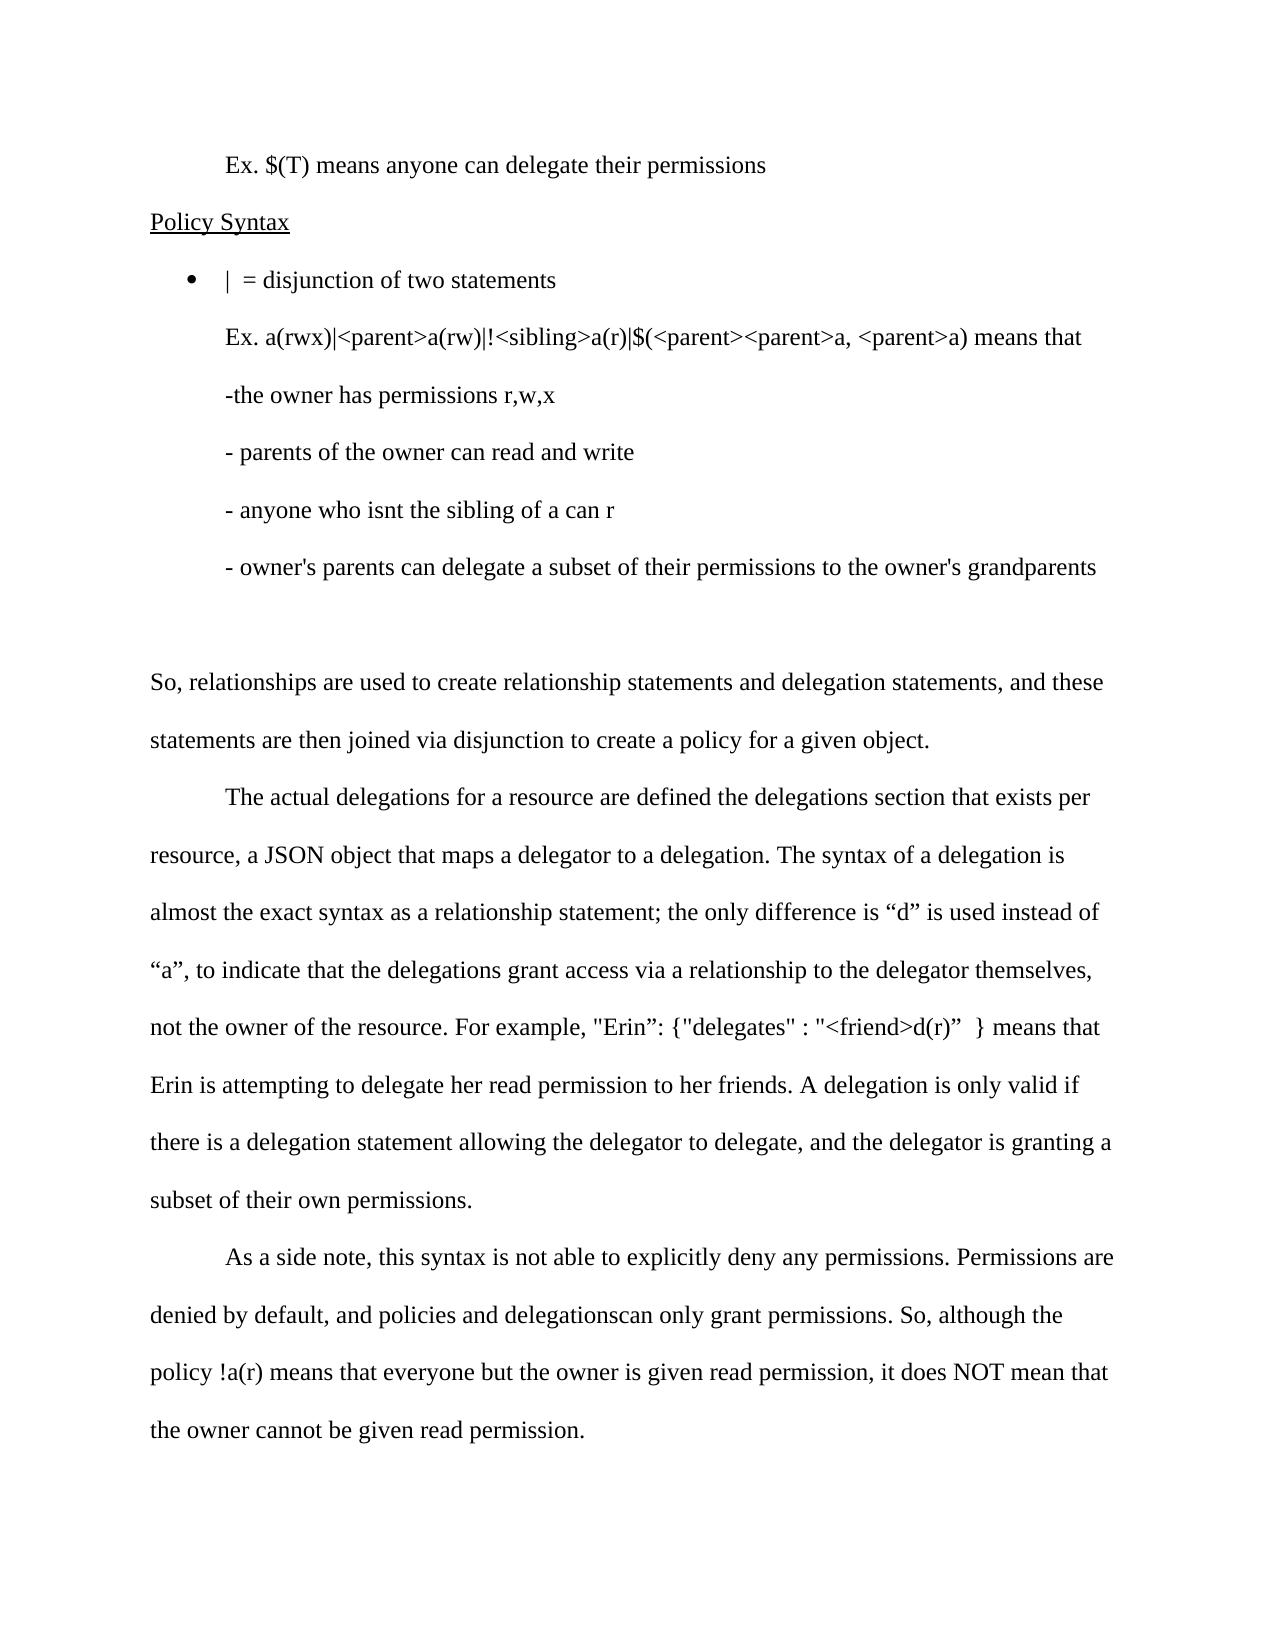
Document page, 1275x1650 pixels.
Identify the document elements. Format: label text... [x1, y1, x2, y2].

text - owner's parents can delegate a subset of their permissions to the owner's grandparents [150, 552, 1125, 581]
text Ex. $(T) means anyone can delegate their permissions [150, 150, 1125, 179]
text Policy Syntax [150, 207, 1125, 236]
text - parents of the owner can read and write [150, 437, 1125, 466]
text - anyone who isnt the sibling of a can r [150, 495, 1125, 524]
text So, relationships are used to create relationship statements and delegation statements, and these statements are then joined via disjunction to create a policy for a given object. [150, 667, 1125, 754]
text As a side note, this syntax is not able to explicitly deny any permissions. Permissions are denied by default, and policies and delegationscan only grant permissions. So, although the policy !a(r) means that everyone but the owner is given read permission, it does NOT mean that the owner cannot be given read permission. [150, 1242, 1125, 1444]
list | = disjunction of two statements [187, 265, 1125, 294]
text The actual delegations for a resource are defined the delegations section that exists per resource, a JSON object that maps a delegator to a delegation. The syntax of a delegation is almost the exact syntax as a relationship statement; the only difference is “d” is used instead of “a”, to indicate that the delegations grant access via a relationship to the delegator themselves, not the owner of the resource. For example, "Erin”: {"delegates" : "<friend>d(r)” } means that Erin is attempting to delegate her read permission to her friends. A delegation is only valid if there is a delegation statement allowing the delegator to delegate, and the delegator is granting a subset of their own permissions. [150, 782, 1125, 1214]
text Ex. a(rwx)|<parent>a(rw)|!<sibling>a(r)|$(<parent><parent>a, <parent>a) means that [150, 322, 1125, 351]
text -the owner has permissions r,w,x [150, 380, 1125, 409]
